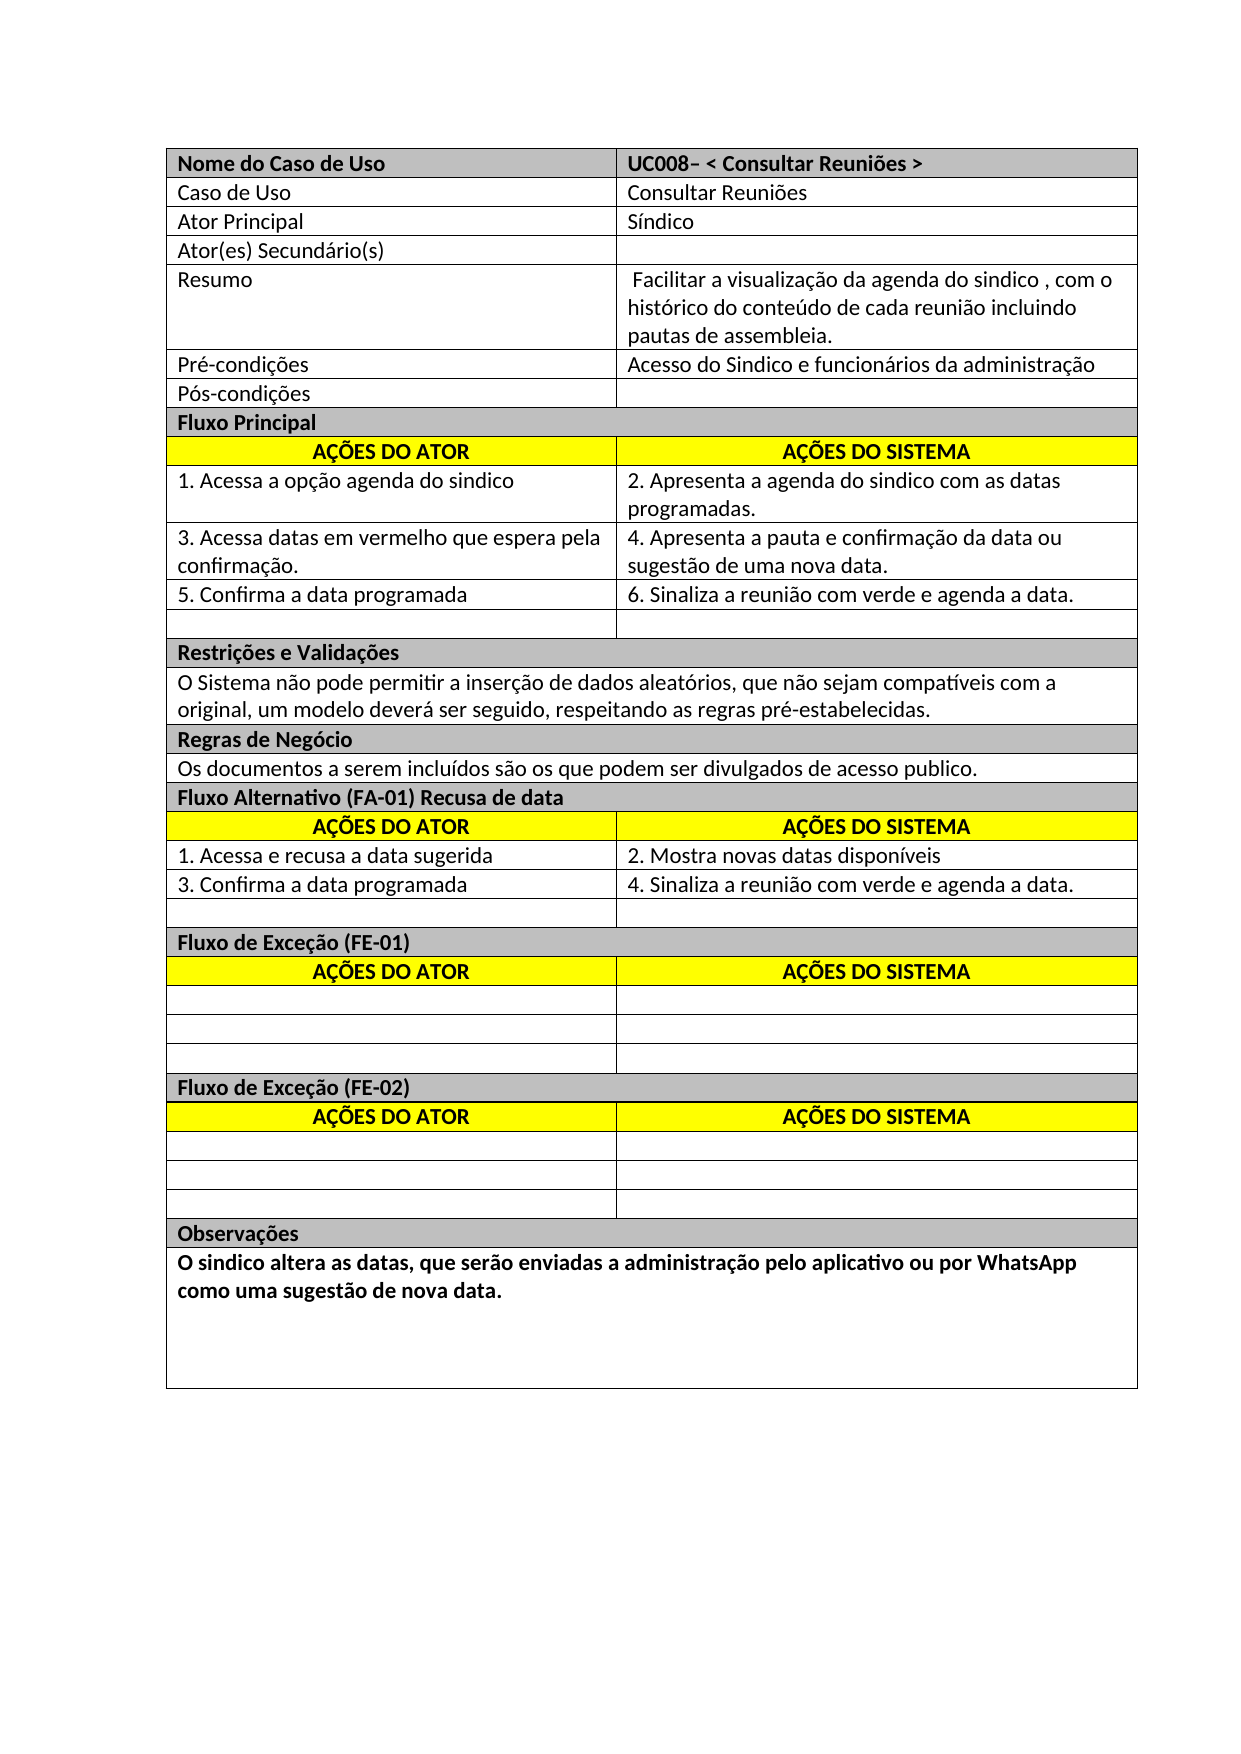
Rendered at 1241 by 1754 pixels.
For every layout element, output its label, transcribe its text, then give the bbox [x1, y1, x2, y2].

table_cell Caso de Uso [167, 178, 616, 206]
table_header UC008– < Consultar Reuniões > [617, 149, 1137, 177]
table_cell Restrições e Validações [167, 639, 1137, 667]
table_cell Ator Principal [167, 207, 616, 235]
table_cell [167, 1044, 616, 1072]
table_cell O Sistema não pode permitir a inserção de dados aleatórios, que não sejam compatíveis com a original, um modelo deverá ser seguido, respeitando as regras pré-estabelecidas. [167, 668, 1137, 724]
table_cell 3. Acessa datas em vermelho que espera pela confirmação. [167, 523, 616, 579]
table_cell [617, 236, 1137, 264]
table_cell [167, 899, 616, 927]
table_cell Observações [167, 1219, 1137, 1247]
table_cell [167, 1161, 616, 1189]
table_cell Regras de Negócio [167, 725, 1137, 753]
table_cell 2. Apresenta a agenda do sindico com as datas programadas. [617, 466, 1137, 522]
table_cell 1. Acessa e recusa a data sugerida [167, 841, 616, 869]
table_cell [617, 1161, 1137, 1189]
table_cell Acesso do Sindico e funcionários da administração [617, 350, 1137, 378]
table_cell Resumo [167, 265, 616, 349]
table_cell Pré-condições [167, 350, 616, 378]
table_cell [617, 1190, 1137, 1218]
table_cell AÇÕES DO SISTEMA [617, 437, 1137, 465]
table_cell AÇÕES DO ATOR [167, 437, 616, 465]
table_cell 1. Acessa a opção agenda do sindico [167, 466, 616, 522]
table_cell AÇÕES DO ATOR [167, 957, 616, 985]
table_cell [167, 1132, 616, 1159]
table_cell [167, 986, 616, 1014]
table_cell [617, 899, 1137, 927]
table_cell 6. Sinaliza a reunião com verde e agenda a data. [617, 580, 1137, 608]
table_cell [617, 1015, 1137, 1043]
table_cell Pós-condições [167, 379, 616, 407]
table_cell 5. Confirma a data programada [167, 580, 616, 608]
table_cell Consultar Reuniões [617, 178, 1137, 206]
table_cell 2. Mostra novas datas disponíveis [617, 841, 1137, 869]
table_cell AÇÕES DO ATOR [167, 812, 616, 840]
table_cell AÇÕES DO ATOR [167, 1103, 616, 1131]
table_cell Fluxo Principal [167, 408, 1137, 436]
table_cell [617, 1044, 1137, 1072]
table_cell [167, 610, 616, 637]
table_cell Os documentos a serem incluídos são os que podem ser divulgados de acesso publico. [167, 754, 1137, 782]
table_cell 3. Confirma a data programada [167, 870, 616, 898]
table_cell [617, 610, 1137, 637]
table_cell 4. Apresenta a pauta e confirmação da data ou sugestão de uma nova data. [617, 523, 1137, 579]
table_cell Fluxo Alternativo (FA-01) Recusa de data [167, 783, 1137, 811]
table_header Nome do Caso de Uso [167, 149, 616, 177]
table_cell Fluxo de Exceção (FE-01) [167, 928, 1137, 956]
table_cell [167, 1015, 616, 1043]
table_cell [167, 1190, 616, 1218]
table_cell AÇÕES DO SISTEMA [617, 812, 1137, 840]
table_cell [617, 1132, 1137, 1159]
table_cell 4. Sinaliza a reunião com verde e agenda a data. [617, 870, 1137, 898]
table_cell AÇÕES DO SISTEMA [617, 1103, 1137, 1131]
table_cell AÇÕES DO SISTEMA [617, 957, 1137, 985]
table_cell O sindico altera as datas, que serão enviadas a administração pelo aplicativo ou por WhatsApp como uma sugestão de nova data. [167, 1248, 1137, 1388]
table_cell Fluxo de Exceção (FE-02) [167, 1074, 1137, 1101]
table_cell [617, 986, 1137, 1014]
table_cell Ator(es) Secundário(s) [167, 236, 616, 264]
table_cell Síndico [617, 207, 1137, 235]
table_cell Facilitar a visualização da agenda do sindico , com o histórico do conteúdo de cada reunião incluindo pautas de assembleia. [617, 265, 1137, 349]
table_cell [617, 379, 1137, 407]
